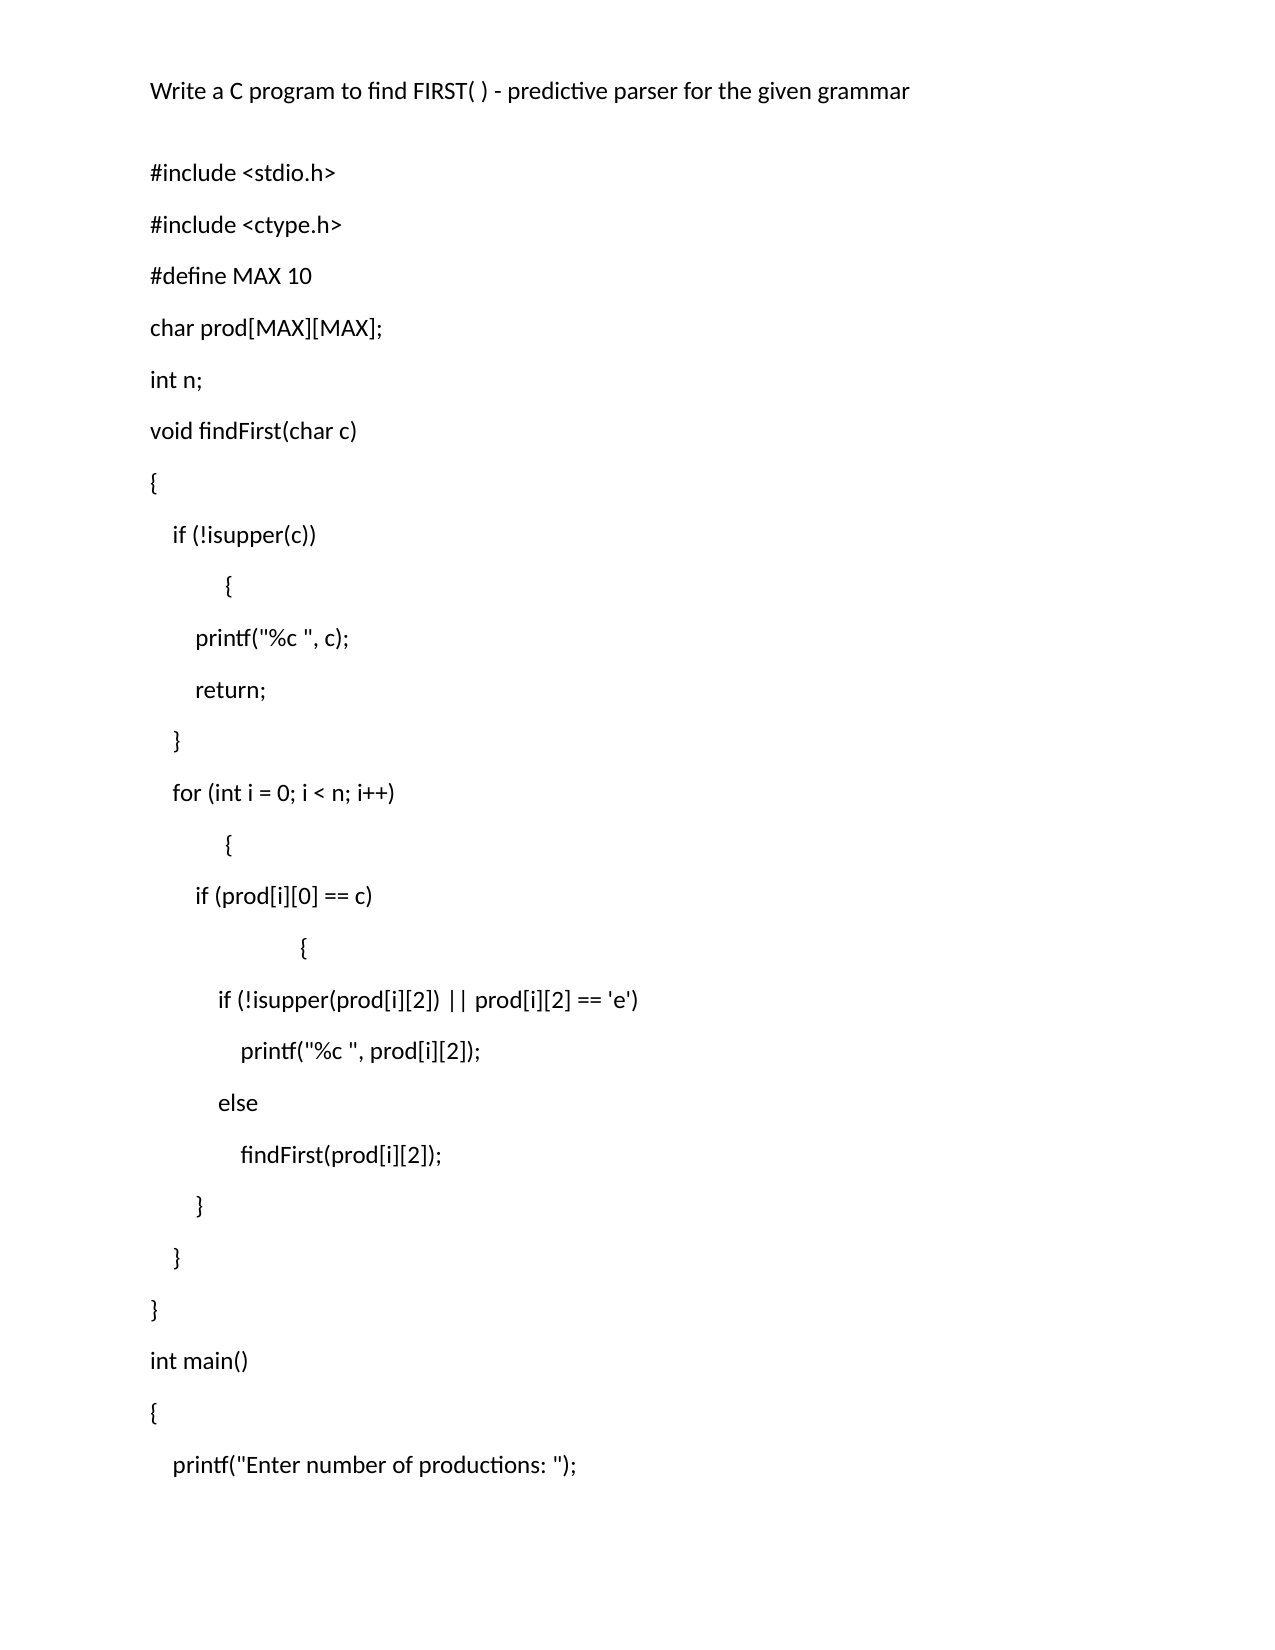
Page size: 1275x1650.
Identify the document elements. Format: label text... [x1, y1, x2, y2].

text #include <ctype.h> [150, 209, 1125, 239]
text char prod[MAX][MAX]; [150, 312, 1125, 343]
text printf("%c ", c); [150, 622, 1125, 653]
text else [150, 1087, 1125, 1118]
text } [150, 726, 1125, 756]
text printf("%c ", prod[i][2]); [150, 1036, 1125, 1066]
text { [150, 829, 1125, 859]
text { [150, 467, 1125, 498]
text return; [150, 674, 1125, 704]
text { [150, 932, 1125, 963]
text if (!isupper(c)) [150, 519, 1125, 549]
text if (prod[i][0] == c) [150, 881, 1125, 911]
text { [150, 1397, 1125, 1428]
text int n; [150, 364, 1125, 394]
text for (int i = 0; i < n; i++) [150, 777, 1125, 808]
text } [150, 1191, 1125, 1221]
text } [150, 1242, 1125, 1273]
text void findFirst(char c) [150, 416, 1125, 446]
text #define MAX 10 [150, 261, 1125, 291]
text printf("Enter number of productions: "); [150, 1449, 1125, 1479]
text if (!isupper(prod[i][2]) || prod[i][2] == 'e') [150, 984, 1125, 1014]
text int main() [150, 1346, 1125, 1376]
text #include <stdio.h> [150, 157, 1125, 188]
text { [150, 571, 1125, 601]
text } [150, 1294, 1125, 1324]
text findFirst(prod[i][2]); [150, 1139, 1125, 1169]
